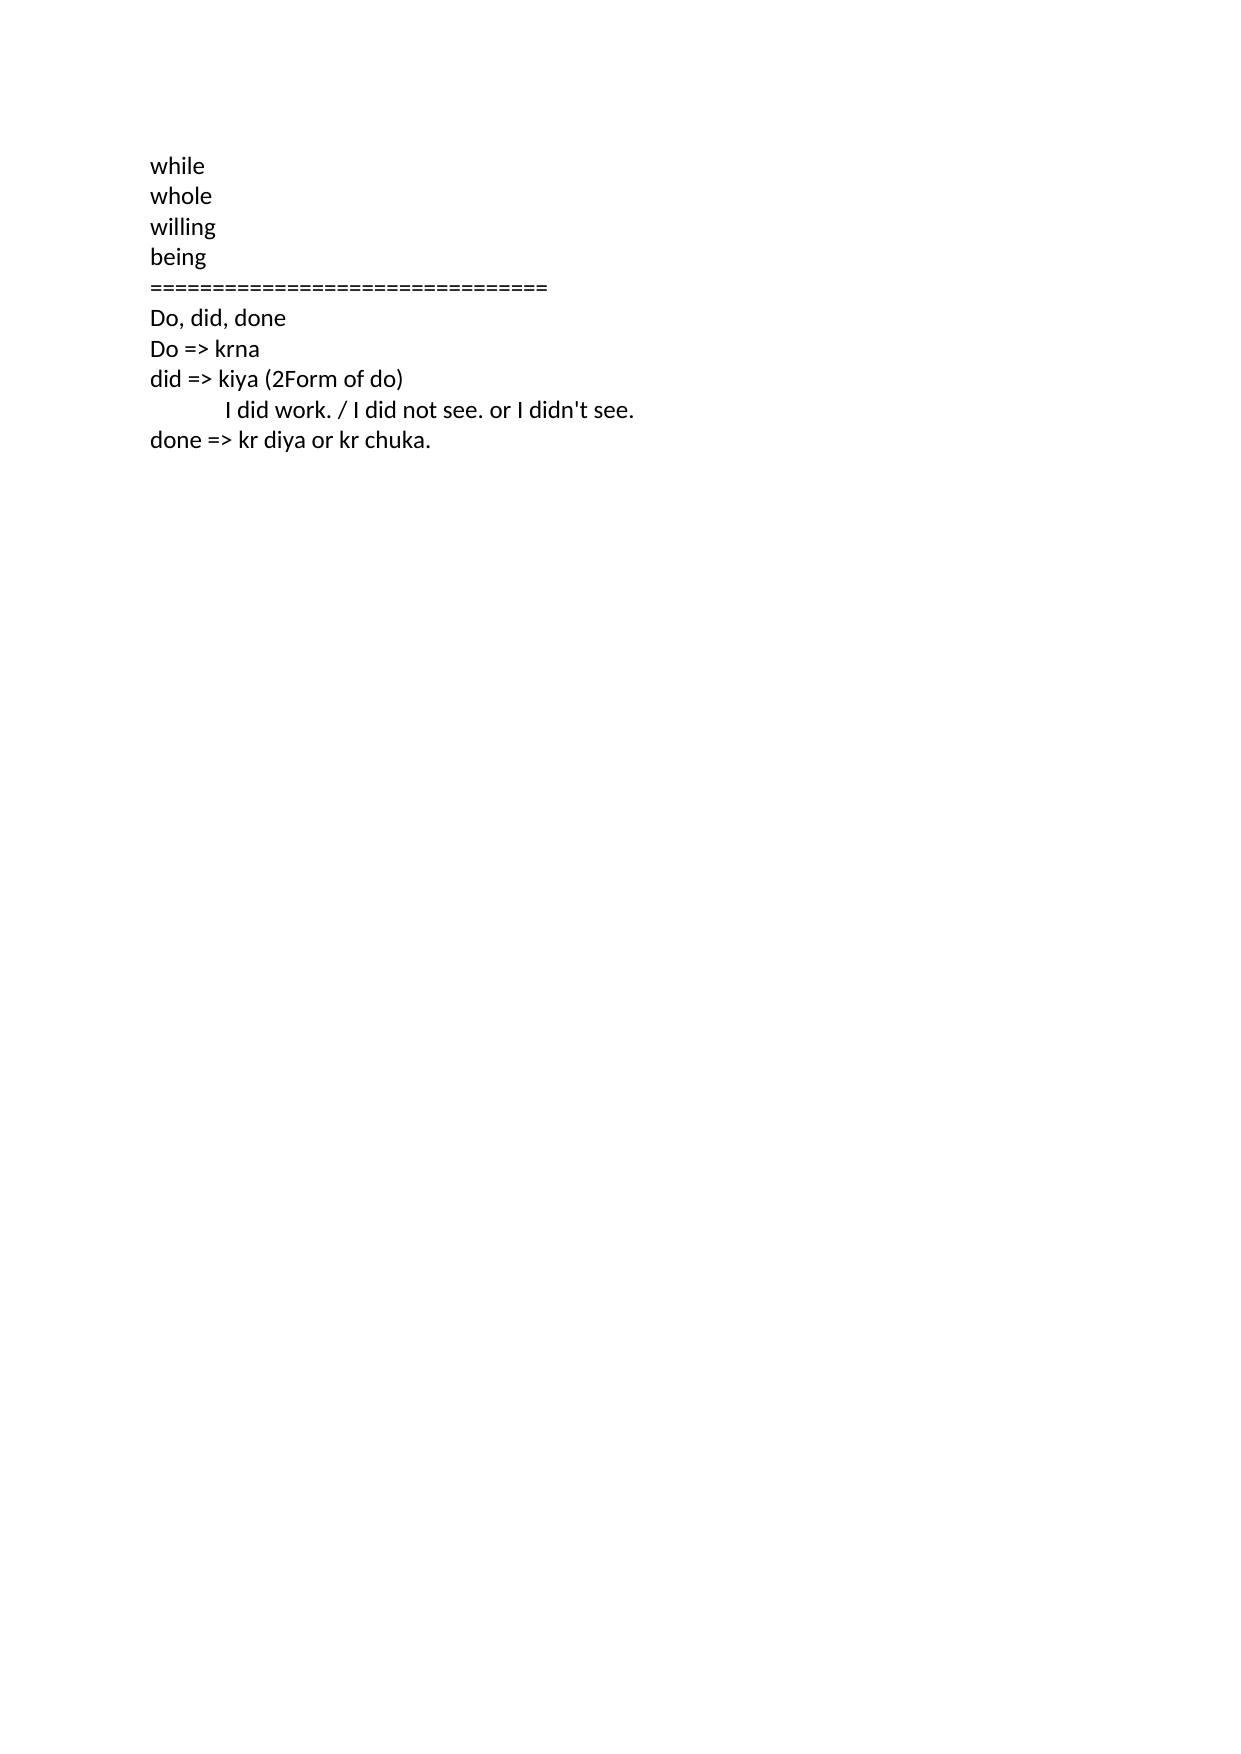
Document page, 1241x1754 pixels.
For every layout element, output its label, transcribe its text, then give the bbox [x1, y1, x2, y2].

text being [150, 242, 1090, 272]
text done => kr diya or kr chuka. [150, 425, 1090, 455]
text Do, did, done [150, 303, 1090, 333]
text I did work. / I did not see. or I didn't see. [150, 394, 1090, 425]
text while [150, 150, 1090, 181]
text willing [150, 211, 1090, 242]
text did => kiya (2Form of do) [150, 364, 1090, 394]
text ================================ [150, 272, 1090, 303]
text Do => krna [150, 333, 1090, 364]
text whole [150, 181, 1090, 211]
